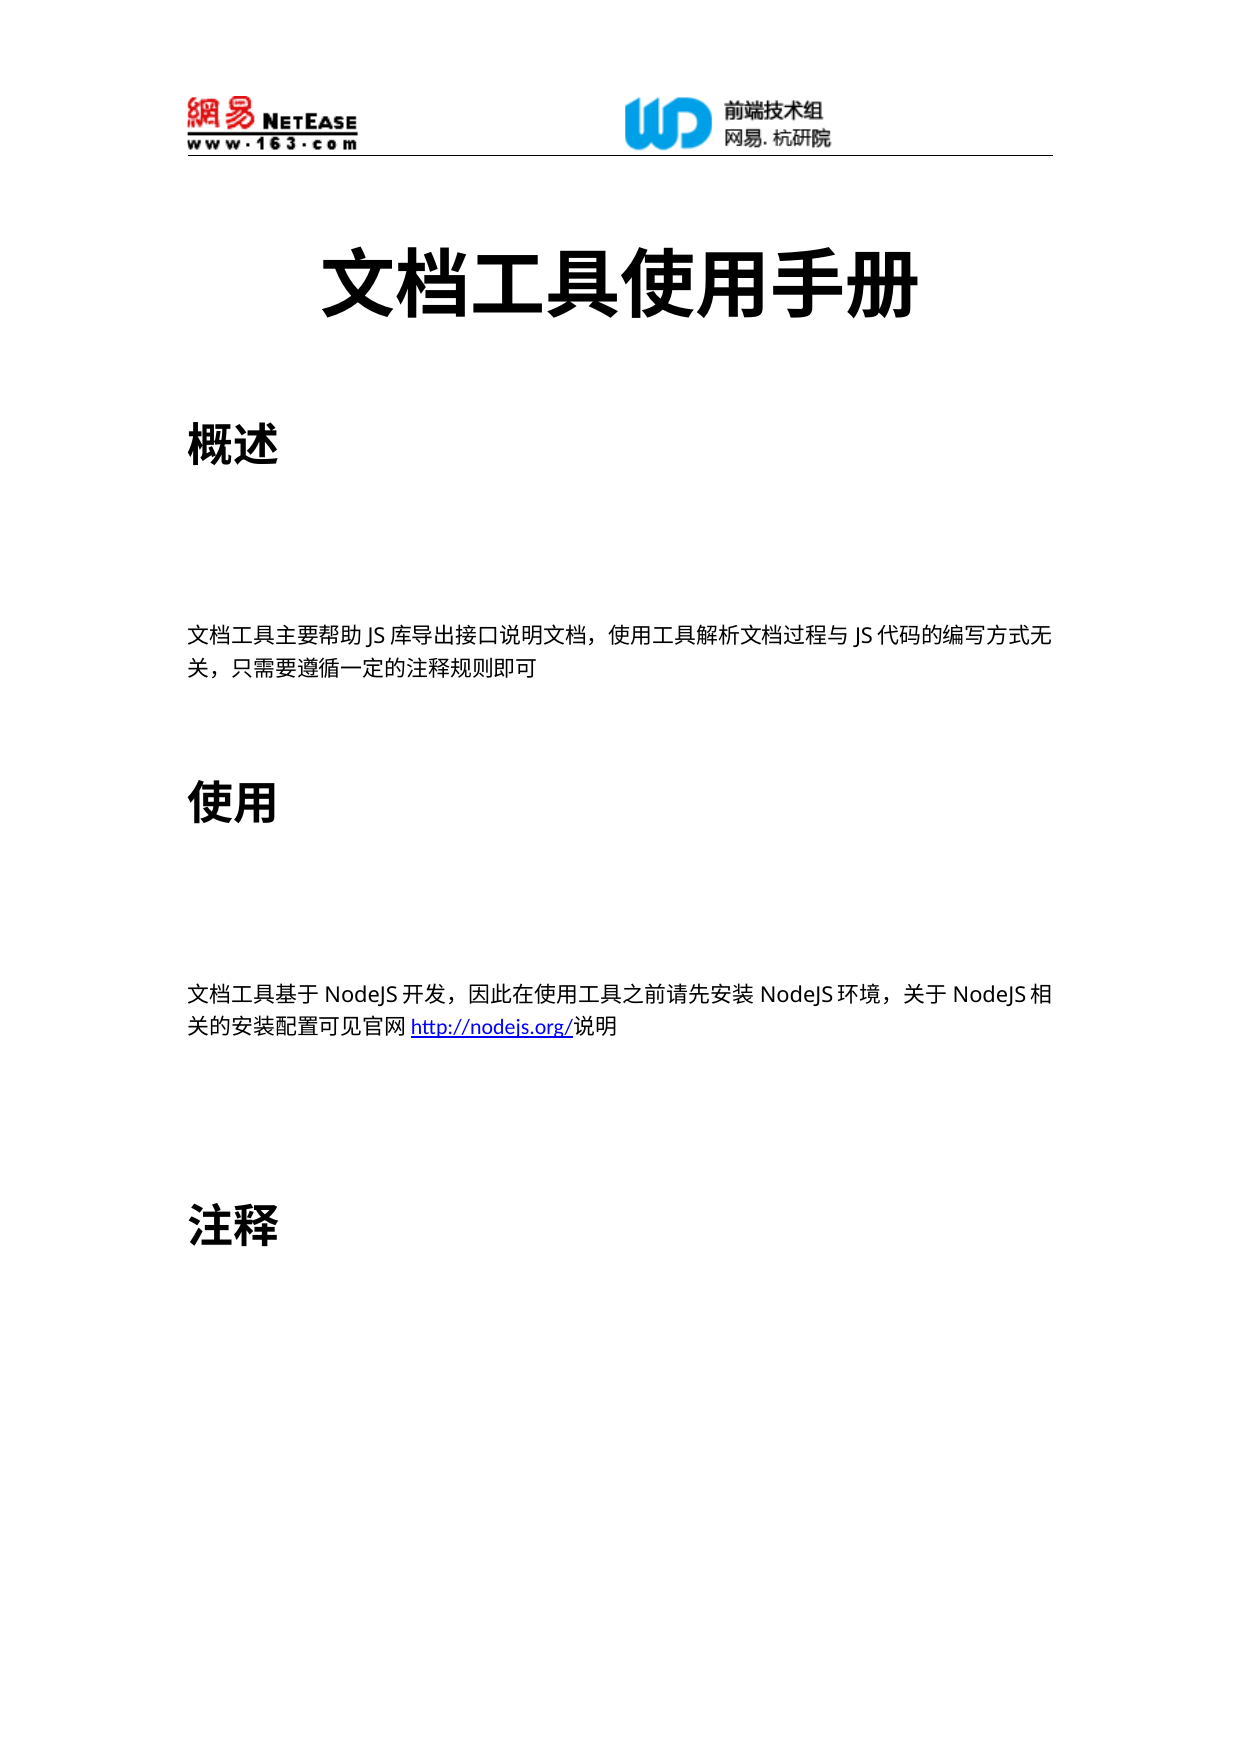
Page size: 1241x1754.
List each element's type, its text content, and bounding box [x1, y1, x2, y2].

picture [624, 88, 833, 153]
subtitle 使用 [187, 751, 1053, 848]
picture [187, 96, 361, 153]
text 文档工具基于NodeJS开发，因此在使用工具之前请先安装NodeJS环境，关于NodeJS相关的安装配置可见官网http://nodejs.org/说明 [187, 976, 1053, 1041]
subtitle 概述 [187, 393, 1053, 490]
text 文档工具使用手册 [187, 214, 1053, 344]
subtitle 注释 [187, 1174, 1053, 1272]
text 文档工具主要帮助JS库导出接口说明文档，使用工具解析文档过程与JS代码的编写方式无关，只需要遵循一定的注释规则即可 [187, 618, 1053, 683]
